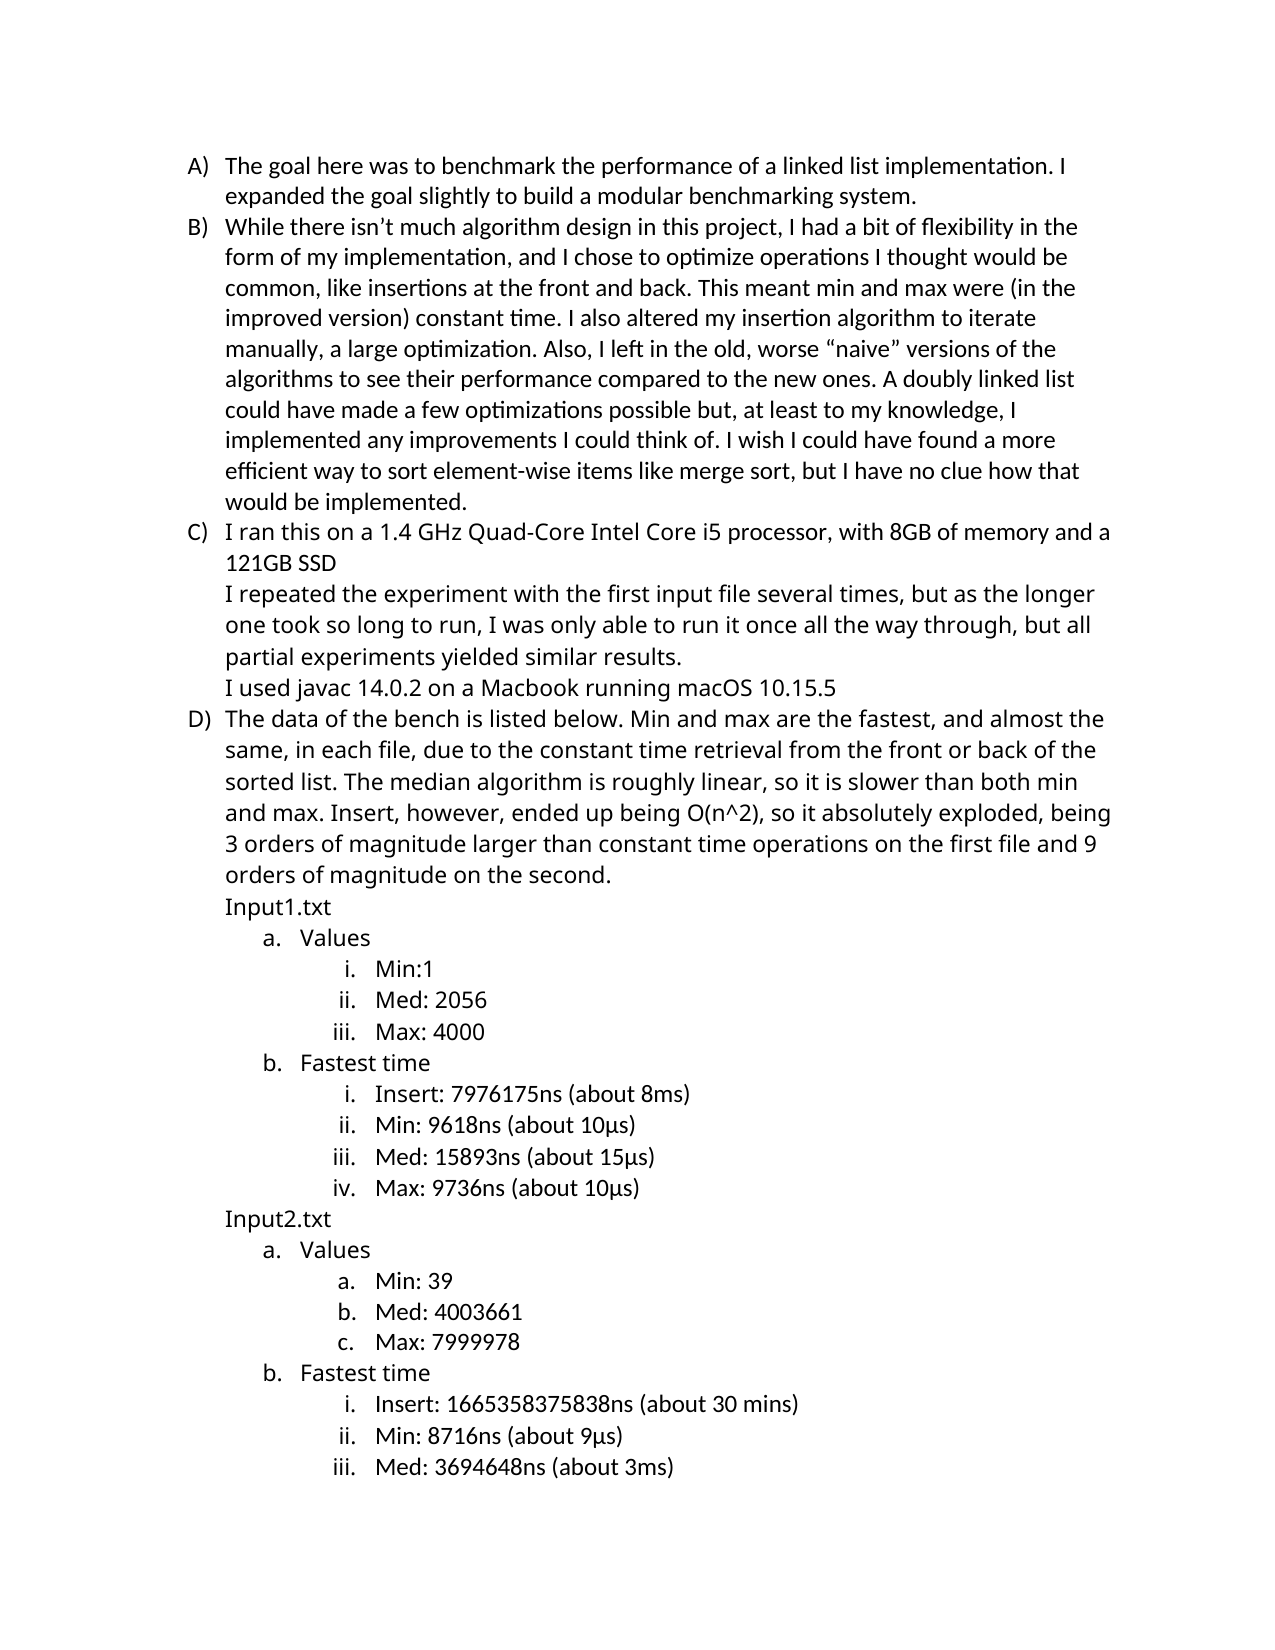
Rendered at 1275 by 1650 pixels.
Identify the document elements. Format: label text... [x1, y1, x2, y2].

list Fastest time [262, 1357, 1125, 1388]
list The goal here was to benchmark the performance of a linked list implementation. I expanded the goal slightly to build a modular benchmarking system. [187, 150, 1125, 211]
list Min: 8716ns (about 9μs) [356, 1419, 1125, 1451]
list Med: 15893ns (about 15μs) [356, 1141, 1125, 1172]
list I repeated the experiment with the first input file several times, but as the longer one took so long to run, I was only able to run it once all the way through, but all partial experiments yielded similar results. [225, 578, 1125, 672]
list I ran this on a 1.4 GHz Quad-Core Intel Core i5 processor, with 8GB of memory and a 121GB SSD [187, 516, 1125, 578]
list While there isn’t much algorithm design in this project, I had a bit of flexibility in the form of my implementation, and I chose to optimize operations I thought would be common, like insertions at the front and back. This meant min and max were (in the improved version) constant time. I also altered my insertion algorithm to iterate manually, a large optimization. Also, I left in the old, worse “naive” versions of the algorithms to see their performance compared to the new ones. A doubly linked list could have made a few optimizations possible but, at least to my knowledge, I implemented any improvements I could think of. I wish I could have found a more efficient way to sort element-wise items like merge sort, but I have no clue how that would be implemented. [187, 211, 1125, 516]
list Min:1 [356, 953, 1125, 984]
list Min: 9618ns (about 10μs) [356, 1109, 1125, 1141]
list Med: 4003661 [337, 1296, 1125, 1327]
list I used javac 14.0.2 on a Macbook running macOS 10.15.5 [225, 672, 1125, 703]
list The data of the bench is listed below. Min and max are the fastest, and almost the same, in each file, due to the constant time retrieval from the front or back of the sorted list. The median algorithm is roughly linear, so it is slower than both min and max. Insert, however, ended up being O(n^2), so it absolutely exploded, being 3 orders of magnitude larger than constant time operations on the first file and 9 orders of magnitude on the second. [187, 703, 1125, 891]
list Max: 9736ns (about 10μs) [356, 1172, 1125, 1203]
list Med: 2056 [356, 984, 1125, 1016]
list Min: 39 [337, 1266, 1125, 1296]
list Insert: 1665358375838ns (about 30 mins) [356, 1388, 1125, 1419]
list Fastest time [262, 1047, 1125, 1078]
list Input2.txt [225, 1203, 1125, 1234]
list Med: 3694648ns (about 3ms) [356, 1451, 1125, 1482]
list Input1.txt [225, 891, 1125, 922]
list Max: 7999978 [337, 1327, 1125, 1357]
list Insert: 7976175ns (about 8ms) [356, 1078, 1125, 1109]
list Values [262, 1234, 1125, 1266]
list Max: 4000 [356, 1016, 1125, 1047]
list Values [262, 922, 1125, 953]
